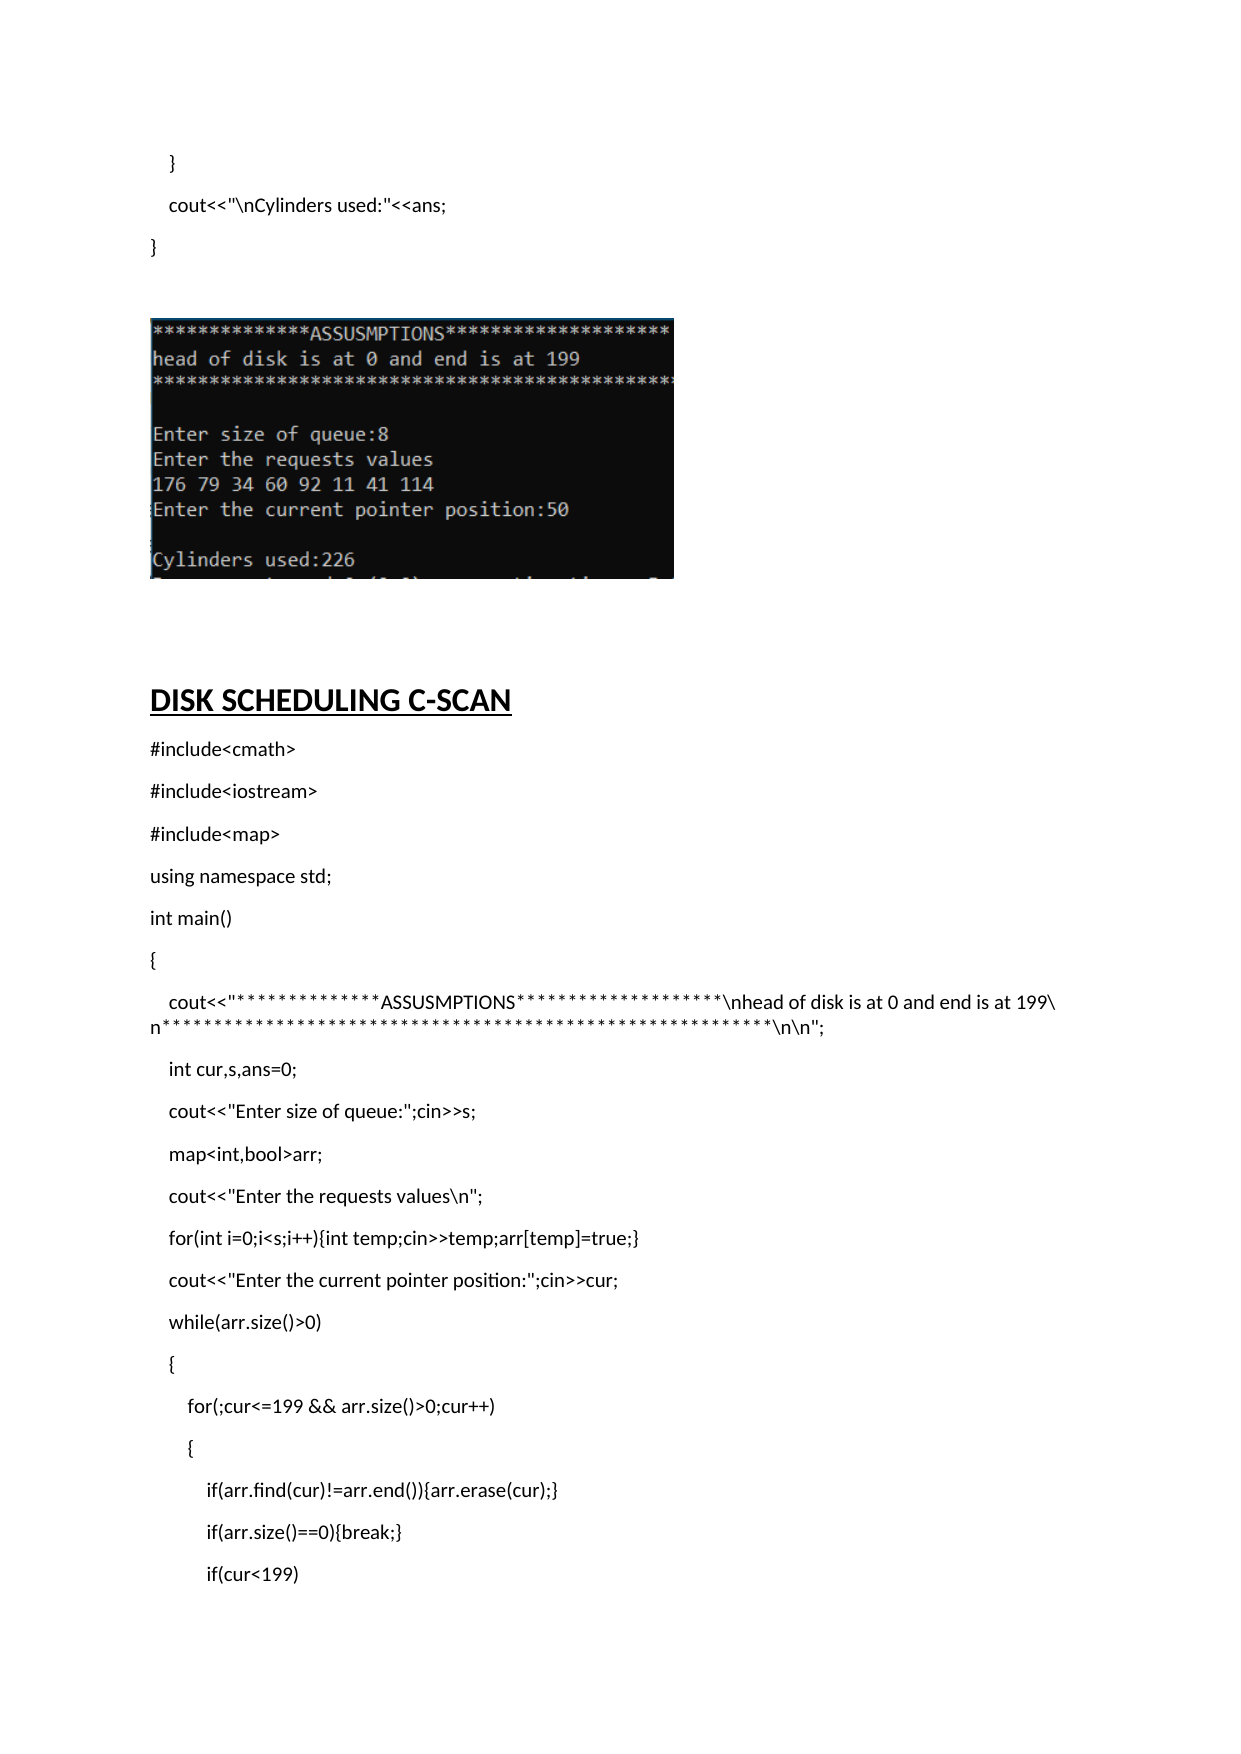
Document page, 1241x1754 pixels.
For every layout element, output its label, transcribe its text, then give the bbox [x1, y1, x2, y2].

text if(arr.find(cur)!=arr.end()){arr.erase(cur);} [150, 1477, 1090, 1503]
picture [150, 318, 674, 579]
text } [150, 150, 1090, 175]
text cout<<"**************ASSUSMPTIONS********************\nhead of disk is at 0 and end is at 199\n***********************************************************\n\n"; [150, 989, 1090, 1040]
text int main() [150, 905, 1090, 930]
text cout<<"\nCylinders used:"<<ans; [150, 192, 1090, 217]
text { [150, 1351, 1090, 1377]
text #include<map> [150, 821, 1090, 846]
text cout<<"Enter size of queue:";cin>>s; [150, 1099, 1090, 1124]
text map<int,bool>arr; [150, 1141, 1090, 1166]
text for(int i=0;i<s;i++){int temp;cin>>temp;arr[temp]=true;} [150, 1225, 1090, 1250]
text } [150, 234, 1090, 259]
text if(cur<199) [150, 1562, 1090, 1587]
text #include<iostream> [150, 779, 1090, 804]
text { [150, 1435, 1090, 1461]
text if(arr.size()==0){break;} [150, 1519, 1090, 1545]
text using namespace std; [150, 863, 1090, 888]
text { [150, 947, 1090, 972]
text while(arr.size()>0) [150, 1309, 1090, 1334]
text cout<<"Enter the current pointer position:";cin>>cur; [150, 1267, 1090, 1292]
text DISK SCHEDULING C-SCAN [150, 679, 1090, 720]
text cout<<"Enter the requests values\n"; [150, 1183, 1090, 1208]
text #include<cmath> [150, 737, 1090, 762]
text for(;cur<=199 && arr.size()>0;cur++) [150, 1393, 1090, 1419]
text int cur,s,ans=0; [150, 1057, 1090, 1082]
